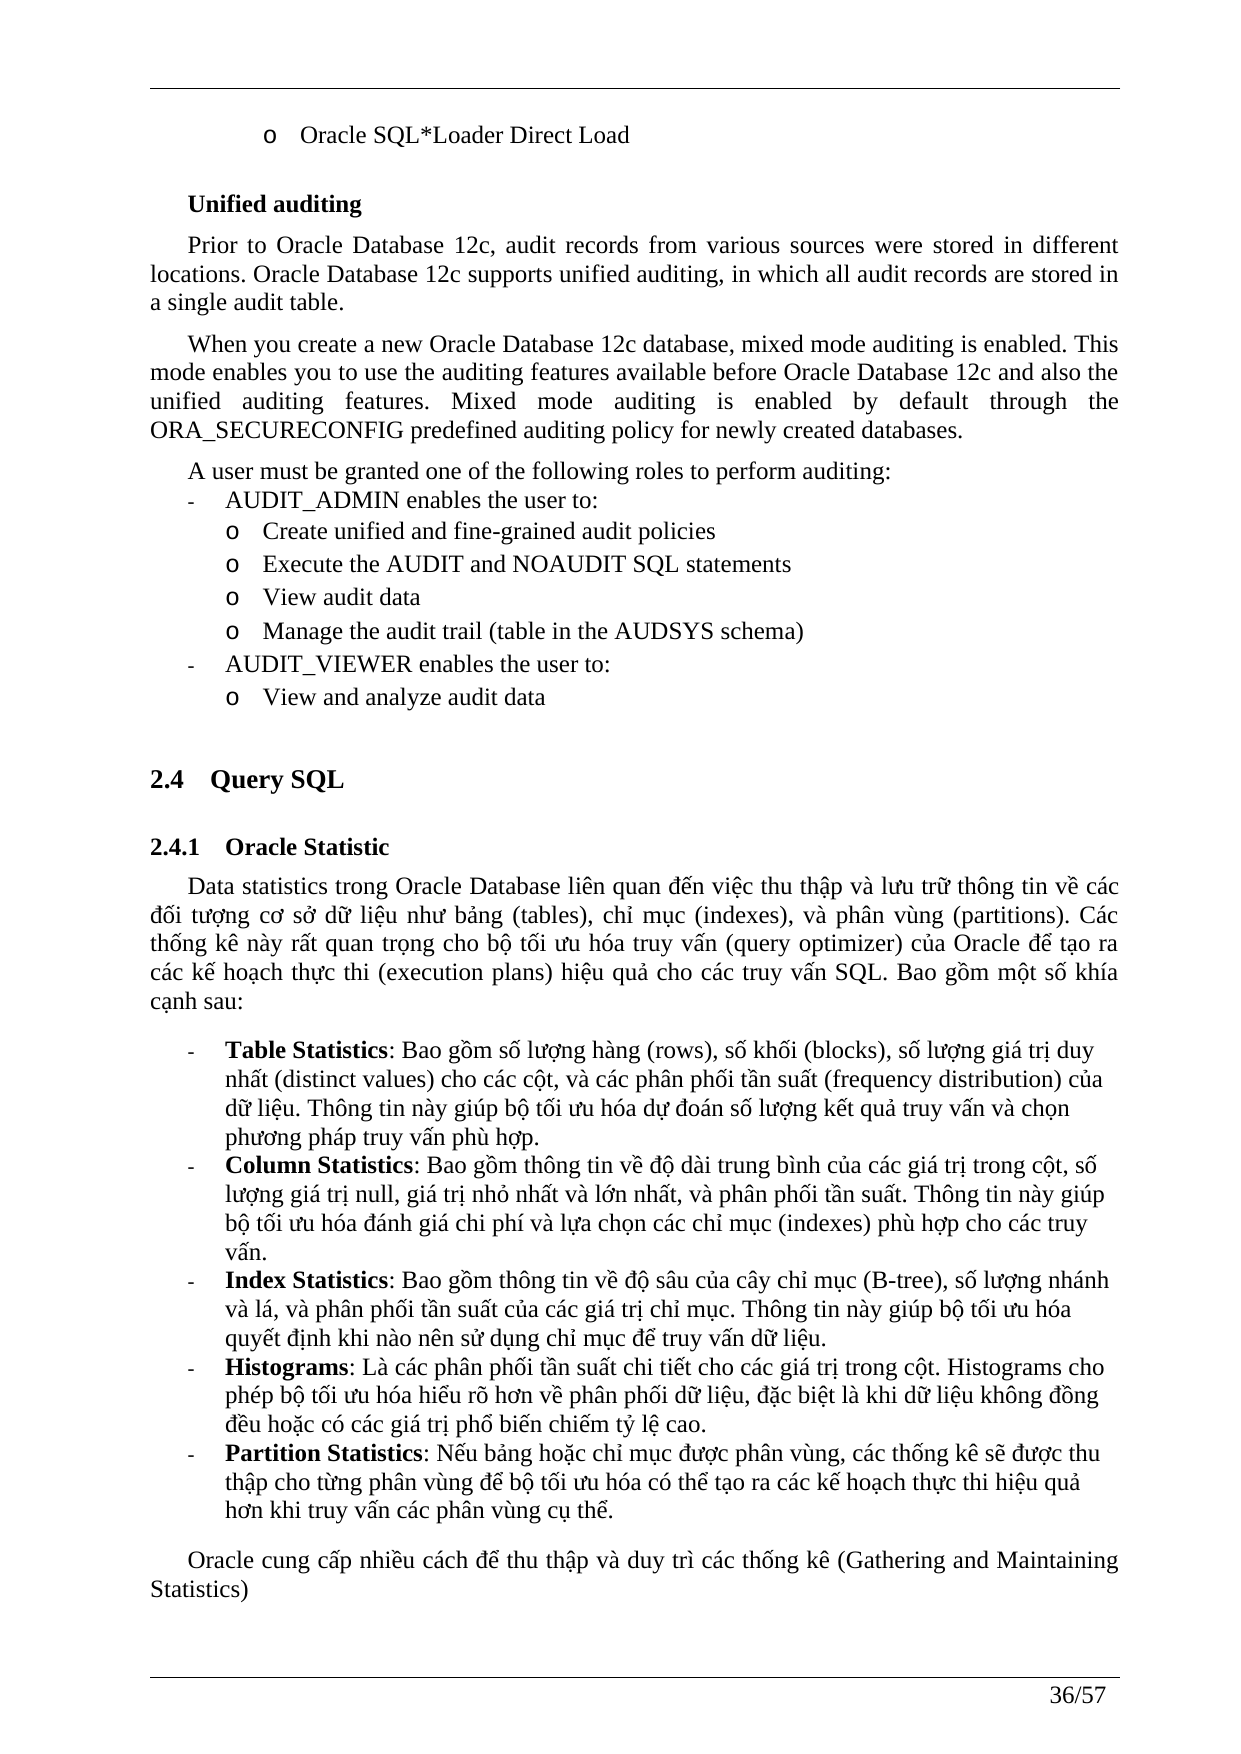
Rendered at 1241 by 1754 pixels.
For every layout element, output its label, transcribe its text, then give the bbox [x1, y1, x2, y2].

list View and analyze audit data [225, 682, 1120, 713]
list AUDIT_ADMIN enables the user to: [187, 485, 1120, 514]
list Manage the audit trail (table in the AUDSYS schema) [225, 616, 1120, 647]
list Execute the AUDIT and NOAUDIT SQL statements [225, 549, 1120, 580]
list Table Statistics: Bao gồm số lượng hàng (rows), số khối (blocks), số lượng giá trị duy nhất (distinct values) cho các cột, và các phân phối tần suất (frequency distribution) của dữ liệu. Thông tin này giúp bộ tối ưu hóa dự đoán số lượng kết quả truy vấn và chọn phương pháp truy vấn phù hợp. [187, 1036, 1120, 1151]
list AUDIT_VIEWER enables the user to: [187, 649, 1120, 678]
text When you create a new Oracle Database 12c database, mixed mode auditing is enabled. This mode enables you to use the auditing features available before Oracle Database 12c and also the unified auditing features. Mixed mode auditing is enabled by default through the ORA_SECURECONFIG predefined auditing policy for newly created databases. [150, 329, 1120, 444]
list Histograms: Là các phân phối tần suất chi tiết cho các giá trị trong cột. Histograms cho phép bộ tối ưu hóa hiểu rõ hơn về phân phối dữ liệu, đặc biệt là khi dữ liệu không đồng đều hoặc có các giá trị phổ biến chiếm tỷ lệ cao. [187, 1414, 1120, 1501]
text Unified auditing [150, 189, 1120, 217]
list View audit data [225, 582, 1120, 613]
list Oracle SQL*Loader Direct Load [262, 120, 1120, 151]
text Prior to Oracle Database 12c, audit records from various sources were stored in different locations. Oracle Database 12c supports unified auditing, in which all audit records are stored in a single audit table. [150, 230, 1120, 316]
subtitle Oracle Statistic [150, 832, 1120, 861]
list Column Statistics: Bao gồm thông tin về độ dài trung bình của các giá trị trong cột, số lượng giá trị null, giá trị nhỏ nhất và lớn nhất, và phân phối tần suất. Thông tin này giúp bộ tối ưu hóa đánh giá chi phí và lựa chọn các chỉ mục (indexes) phù hợp cho các truy vấn. [187, 1171, 1120, 1286]
subtitle Query SQL [150, 763, 1120, 794]
text Data statistics trong Oracle Database liên quan đến việc thu thập và lưu trữ thông tin về các đối tượng cơ sở dữ liệu như bảng (tables), chỉ mục (indexes), và phân vùng (partitions). Các thống kê này rất quan trọng cho bộ tối ưu hóa truy vấn (query optimizer) của Oracle để tạo ra các kế hoạch thực thi (execution plans) hiệu quả cho các truy vấn SQL. Bao gồm một số khía cạnh sau: [150, 871, 1120, 1015]
text A user must be granted one of the following roles to perform auditing: [150, 456, 1120, 485]
list Create unified and fine-grained audit policies [225, 516, 1120, 547]
list Index Statistics: Bao gồm thông tin về độ sâu của cây chỉ mục (B-tree), số lượng nhánh và lá, và phân phối tần suất của các giá trị chỉ mục. Thông tin này giúp bộ tối ưu hóa quyết định khi nào nên sử dụng chỉ mục để truy vấn dữ liệu. [187, 1307, 1120, 1393]
list Partition Statistics: Nếu bảng hoặc chỉ mục được phân vùng, các thống kê sẽ được thu thập cho từng phân vùng để bộ tối ưu hóa có thể tạo ra các kế hoạch thực thi hiệu quả hơn khi truy vấn các phân vùng cụ thể. [187, 1521, 1120, 1608]
